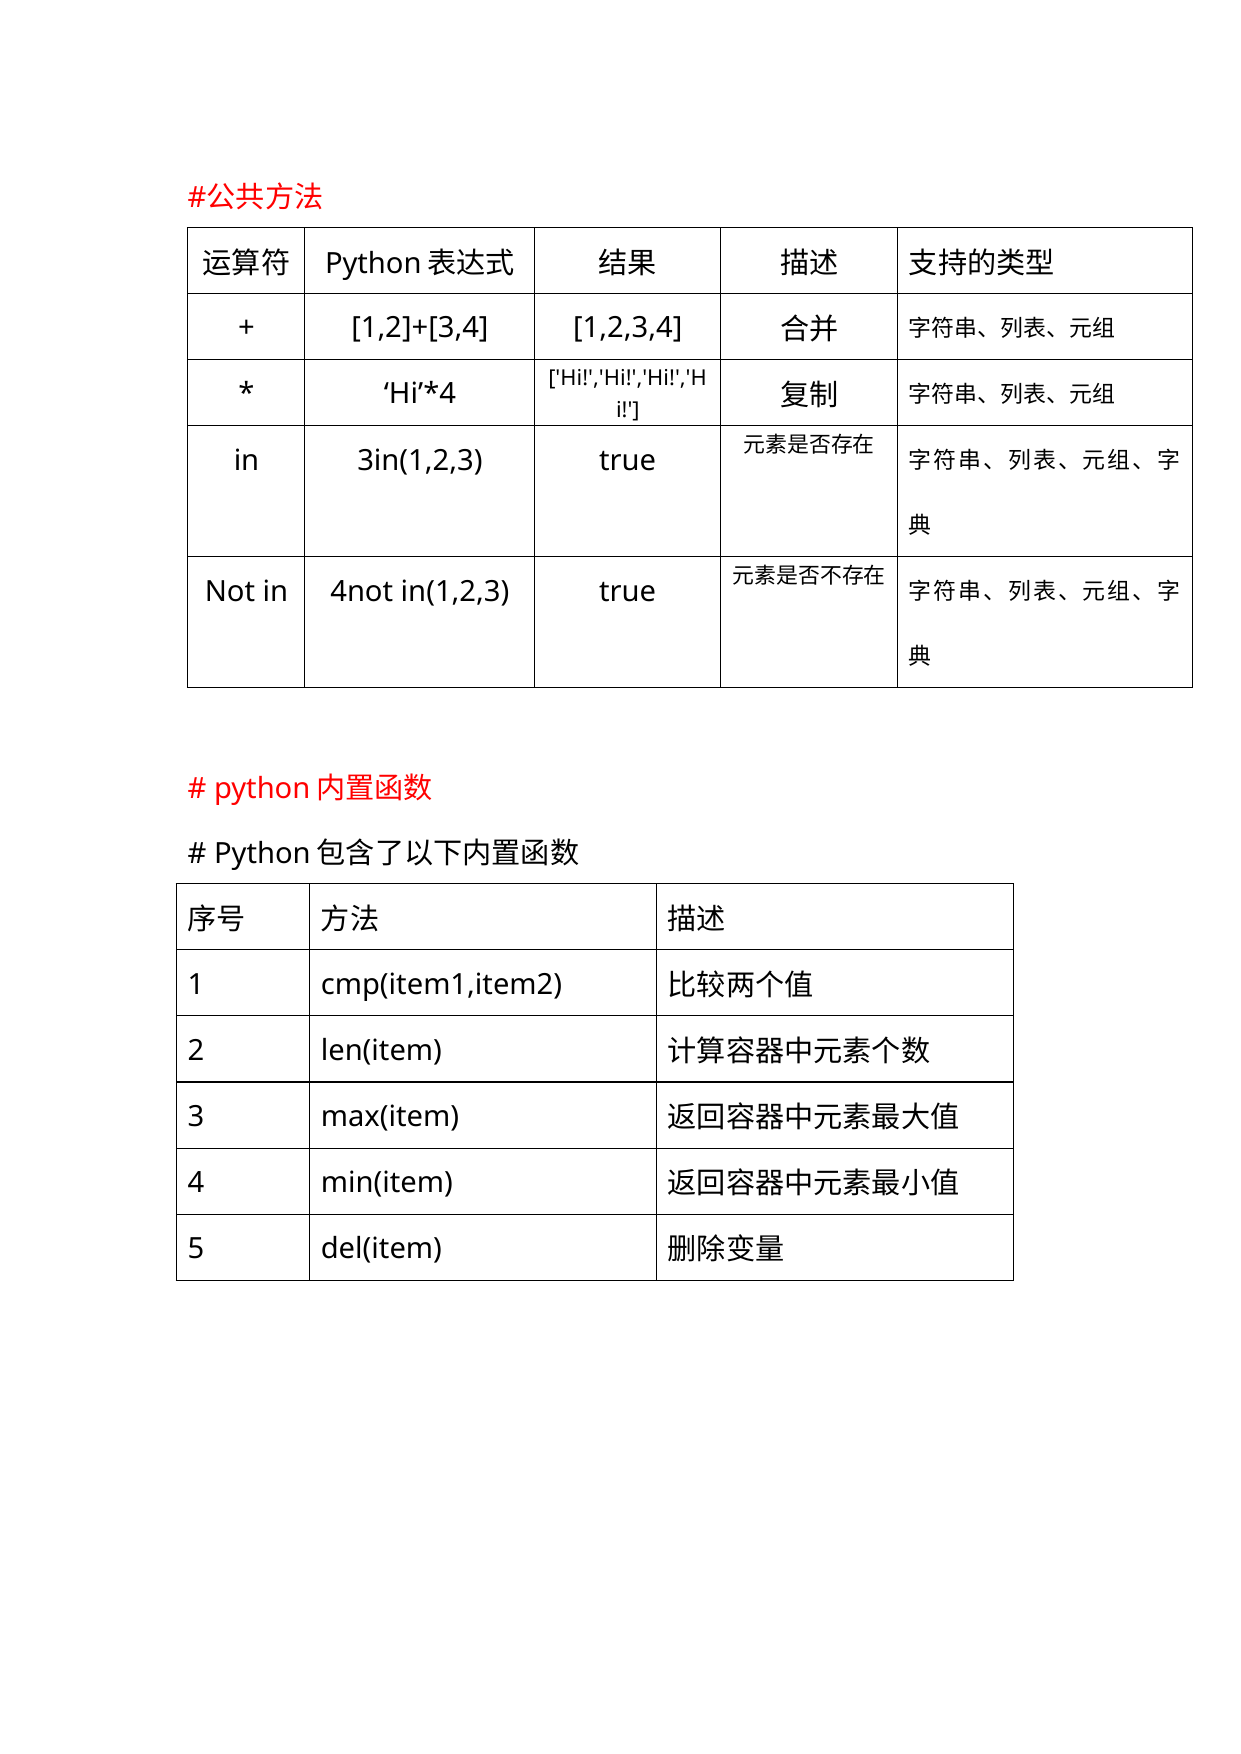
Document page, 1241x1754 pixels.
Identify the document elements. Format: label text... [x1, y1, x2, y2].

table_cell true [535, 426, 720, 556]
table_header 运算符 [188, 228, 304, 293]
table_cell in [188, 426, 304, 556]
table_cell 删除变量 [657, 1215, 1013, 1279]
table_cell 合并 [721, 294, 897, 359]
table_cell 4not in(1,2,3) [305, 557, 534, 687]
table_cell 字符串、列表、元组 [898, 294, 1192, 359]
table_cell 比较两个值 [657, 950, 1013, 1015]
table_cell 3 [177, 1083, 309, 1147]
table_cell Not in [188, 557, 304, 687]
table_cell 复制 [721, 360, 897, 425]
table_header 描述 [657, 884, 1013, 949]
table_header Python表达式 [305, 228, 534, 293]
table_cell del(item) [310, 1215, 656, 1279]
text # python内置函数 [187, 753, 1053, 818]
table_cell true [535, 557, 720, 687]
text #公共方法 [187, 162, 1053, 227]
table_cell max(item) [310, 1083, 656, 1147]
table_cell 字符串、列表、元组、字典 [898, 426, 1192, 556]
table_cell [1,2,3,4] [535, 294, 720, 359]
table_cell min(item) [310, 1149, 656, 1213]
table_cell 返回容器中元素最小值 [657, 1149, 1013, 1213]
table_cell 字符串、列表、元组、字典 [898, 557, 1192, 687]
table_cell 计算容器中元素个数 [657, 1016, 1013, 1081]
table_cell 1 [177, 950, 309, 1015]
table_cell 2 [177, 1016, 309, 1081]
table_cell [1,2]+[3,4] [305, 294, 534, 359]
text # Python包含了以下内置函数 [187, 818, 1053, 883]
table_cell 元素是否不存在 [721, 557, 897, 687]
table_cell 5 [177, 1215, 309, 1279]
table_cell * [188, 360, 304, 425]
table_cell 元素是否存在 [721, 426, 897, 556]
table_cell 返回容器中元素最大值 [657, 1083, 1013, 1147]
table_cell ['Hi!','Hi!','Hi!','Hi!'] [535, 360, 720, 425]
table_cell 字符串、列表、元组 [898, 360, 1192, 425]
table_cell 4 [177, 1149, 309, 1213]
table_cell ‘Hi’*4 [305, 360, 534, 425]
table_cell cmp(item1,item2) [310, 950, 656, 1015]
table_header 序号 [177, 884, 309, 949]
table_cell + [188, 294, 304, 359]
table_cell len(item) [310, 1016, 656, 1081]
table_header 结果 [535, 228, 720, 293]
table_header 支持的类型 [898, 228, 1192, 293]
table_header 描述 [721, 228, 897, 293]
table_cell 3in(1,2,3) [305, 426, 534, 556]
table_header 方法 [310, 884, 656, 949]
